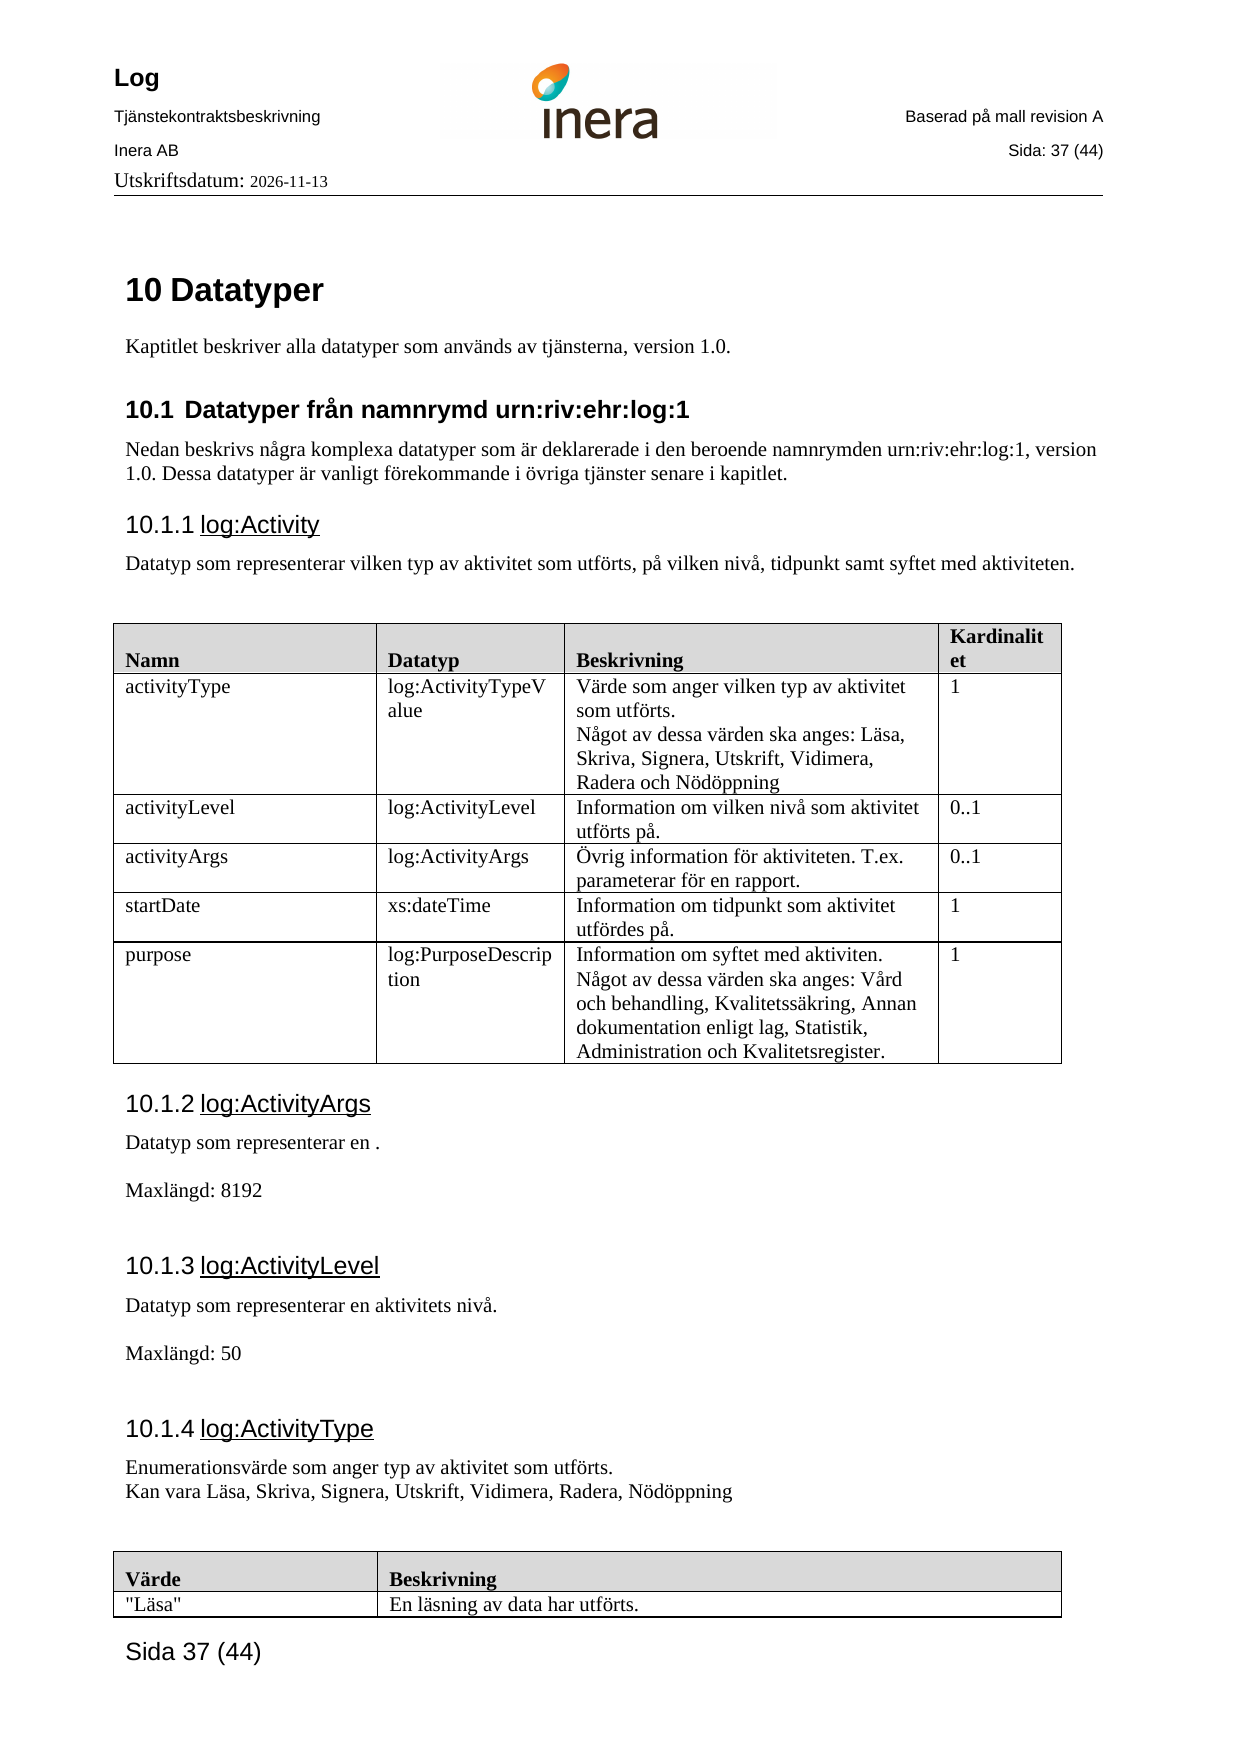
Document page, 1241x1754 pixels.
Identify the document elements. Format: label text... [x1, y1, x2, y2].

table_cell activityType [114, 674, 376, 794]
text Nedan beskrivs några komplexa datatyper som är deklarerade i den beroende namnrymden urn:riv:ehr:log:1, version 1.0. Dessa datatyper är vanligt förekommande i övriga tjänster senare i kapitlet. [125, 437, 1115, 485]
table_cell activityLevel [114, 795, 376, 843]
subtitle log:ActivityLevel [125, 1251, 1115, 1280]
text Enumerationsvärde som anger typ av aktivitet som utförts. [125, 1455, 1115, 1479]
table_cell xs:dateTime [377, 893, 564, 941]
table_cell 0..1 [939, 844, 1061, 892]
text Datatyp som representerar vilken typ av aktivitet som utförts, på vilken nivå, tidpunkt samt syftet med aktiviteten. [125, 551, 1115, 575]
table_cell activityArgs [114, 844, 376, 892]
subtitle log:ActivityType [125, 1414, 1115, 1442]
table_cell 1 [939, 674, 1061, 794]
table_header Beskrivning [565, 624, 938, 672]
table_cell 1 [939, 943, 1061, 1063]
table_header Namn [114, 624, 376, 672]
table_cell Information om vilken nivå som aktivitet utförts på. [565, 795, 938, 843]
table_cell Övrig information för aktiviteten. T.ex. parameterar för en rapport. [565, 844, 938, 892]
table_cell log:ActivityLevel [377, 795, 564, 843]
table_header Datatyp [377, 624, 564, 672]
table_header Beskrivning [378, 1552, 1061, 1591]
subtitle Datatyper från namnrymd urn:riv:ehr:log:1 [125, 396, 956, 424]
table_cell log:ActivityTypeValue [377, 674, 564, 794]
table_cell log:ActivityArgs [377, 844, 564, 892]
table_cell Värde som anger vilken typ av aktivitet som utförts. Något av dessa värden ska anges: Läsa, Skriva, Signera, Utskrift, Vidimera, Radera och Nödöppning [565, 674, 938, 794]
text Maxlängd: 8192 [125, 1178, 1115, 1202]
table_cell 1 [939, 893, 1061, 941]
table_cell startDate [114, 893, 376, 941]
table_cell log:PurposeDescription [377, 943, 564, 1063]
table_cell 0..1 [939, 795, 1061, 843]
subtitle log:ActivityArgs [125, 1089, 1115, 1117]
table_header Värde [114, 1552, 377, 1591]
text Datatyp som representerar en . [125, 1130, 1115, 1154]
table_header Kardinalitet [939, 624, 1061, 672]
table_cell Information om syftet med aktiviten. Något av dessa värden ska anges: Vård och behandling, Kvalitetssäkring, Annan dokumentation enligt lag, Statistik, Administration och Kvalitetsregister. [565, 943, 938, 1063]
picture [439, 63, 777, 139]
table_cell "Läsa" [114, 1592, 377, 1616]
text Kaptitlet beskriver alla datatyper som används av tjänsterna, version 1.0. [125, 334, 1115, 358]
subtitle log:Activity [125, 510, 1115, 539]
table_cell purpose [114, 943, 376, 1063]
text Kan vara Läsa, Skriva, Signera, Utskrift, Vidimera, Radera, Nödöppning [125, 1479, 1115, 1503]
subtitle Datatyper [125, 271, 1115, 309]
text Maxlängd: 50 [125, 1341, 1115, 1365]
table_cell Information om tidpunkt som aktivitet utfördes på. [565, 893, 938, 941]
table_cell En läsning av data har utförts. [378, 1592, 1061, 1616]
text Datatyp som representerar en aktivitets nivå. [125, 1292, 1115, 1317]
